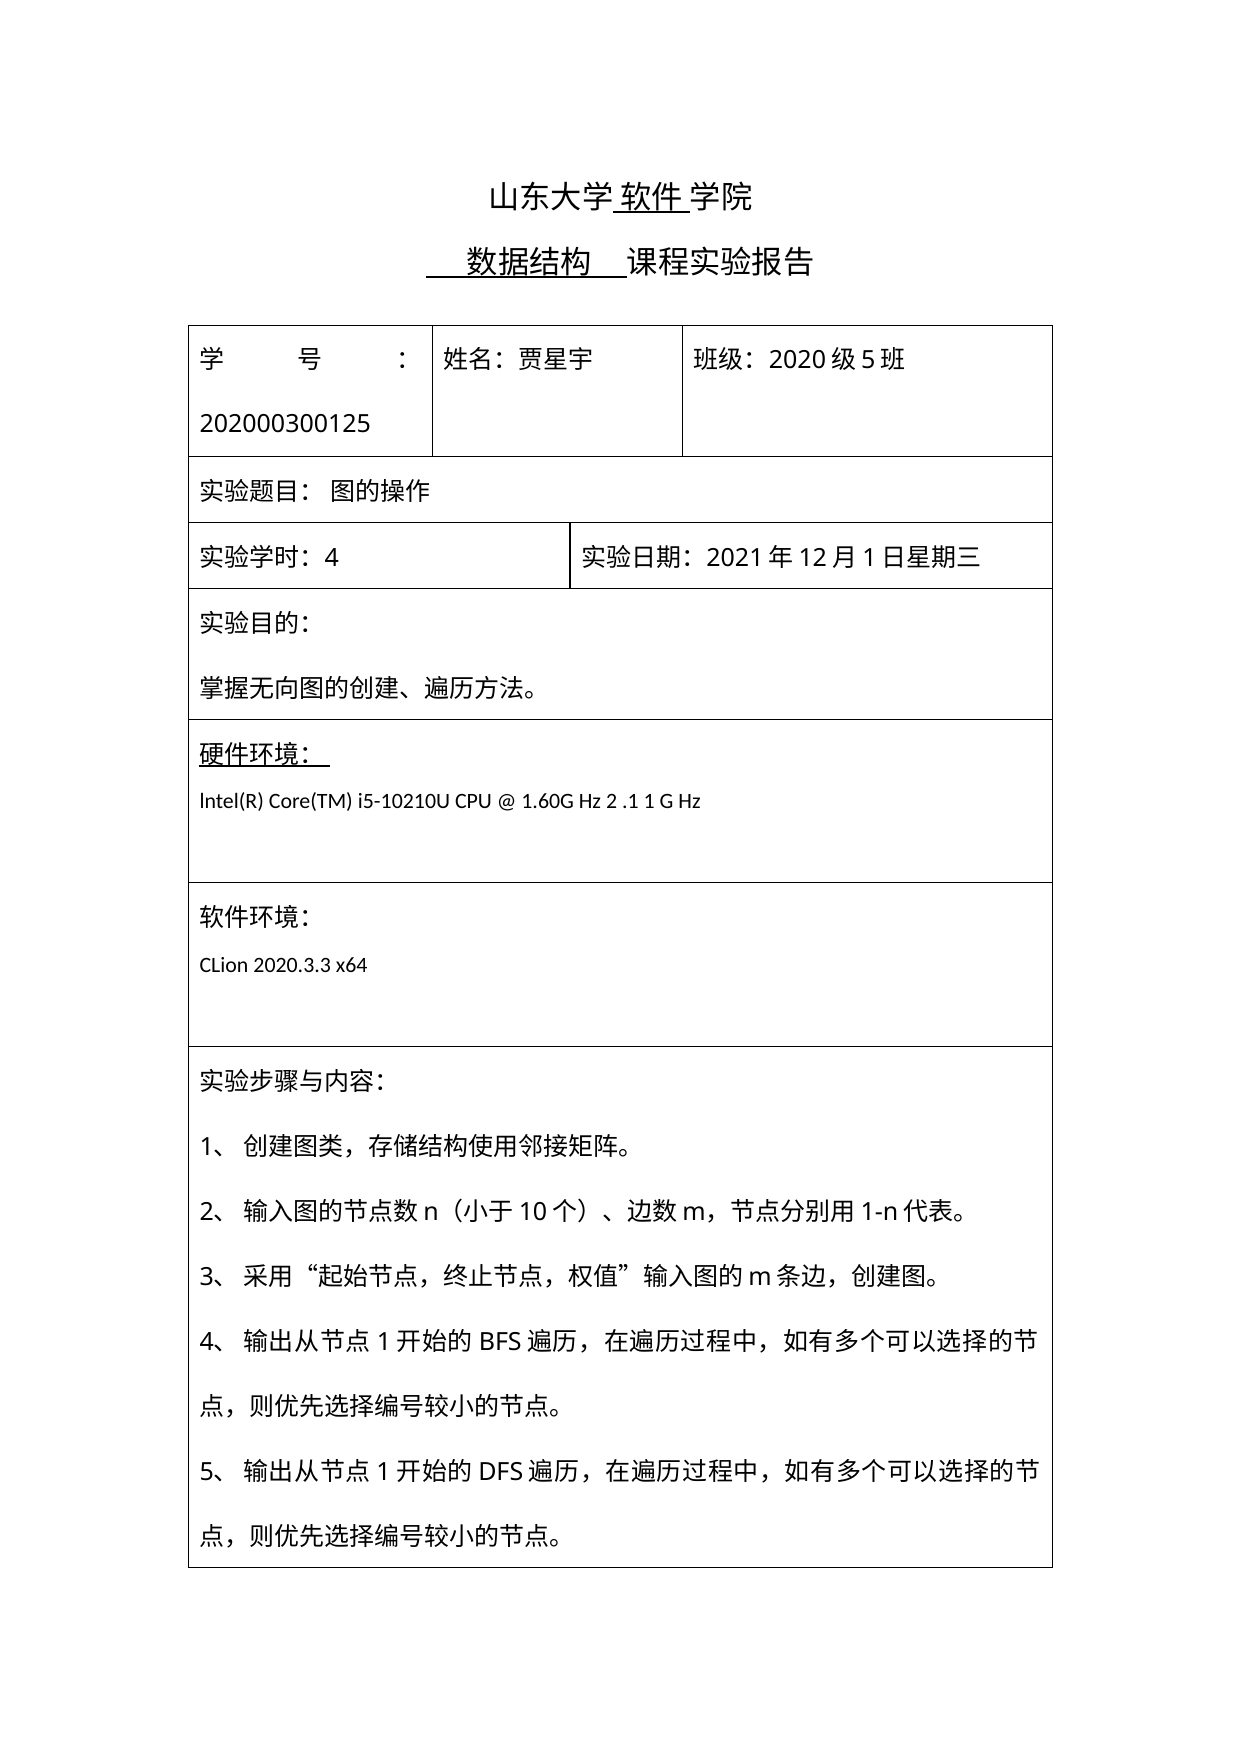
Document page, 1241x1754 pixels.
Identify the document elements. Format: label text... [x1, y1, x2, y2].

table_header 班级：2020级5班 [683, 326, 1052, 456]
table_cell 实验题目： 图的操作 [189, 457, 1052, 522]
table_cell 硬件环境： lntel(R) Core(TM) i5-10210U CPU @ 1.60G Hz 2 .1 1 G Hz [189, 720, 1052, 882]
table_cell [189, 1047, 1052, 1567]
table_cell 实验目的： 掌握无向图的创建、遍历方法。 [189, 589, 1052, 719]
text 数据结构 课程实验报告 [187, 227, 1053, 292]
table_header 姓名：贾星宇 [433, 326, 682, 456]
table_header 学号：202000300125 [189, 326, 432, 456]
table_cell 实验日期：2021年12月1日星期三 [571, 523, 1052, 588]
text 山东大学 软件 学院 [187, 162, 1053, 227]
table_cell 软件环境： CLion 2020.3.3 x64 [189, 883, 1052, 1046]
table_cell 实验学时：4 [189, 523, 569, 588]
